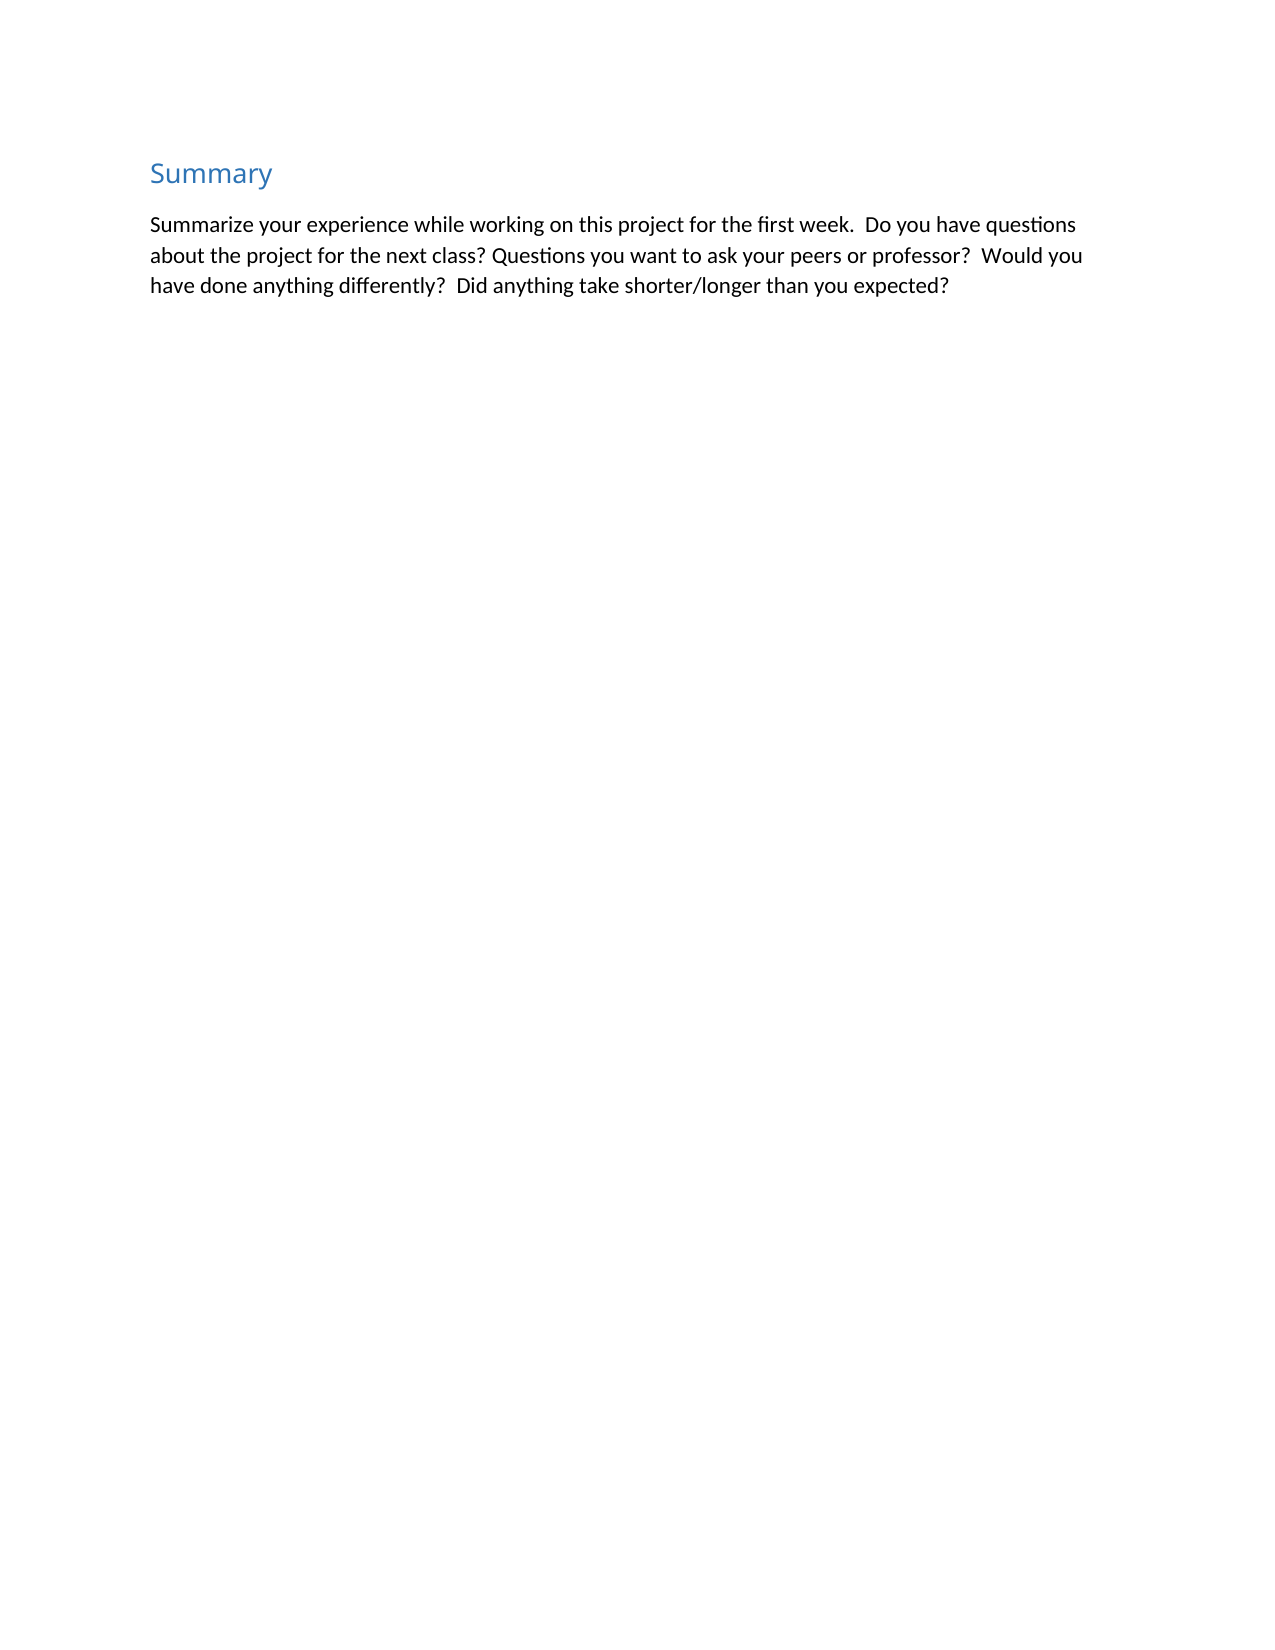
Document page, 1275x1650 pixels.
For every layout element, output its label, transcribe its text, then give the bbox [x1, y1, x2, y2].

subtitle Summary [150, 154, 1125, 191]
text Summarize your experience while working on this project for the first week. Do you have questions about the project for the next class? Questions you want to ask your peers or professor? Would you have done anything differently? Did anything take shorter/longer than you expected? [150, 211, 1125, 299]
